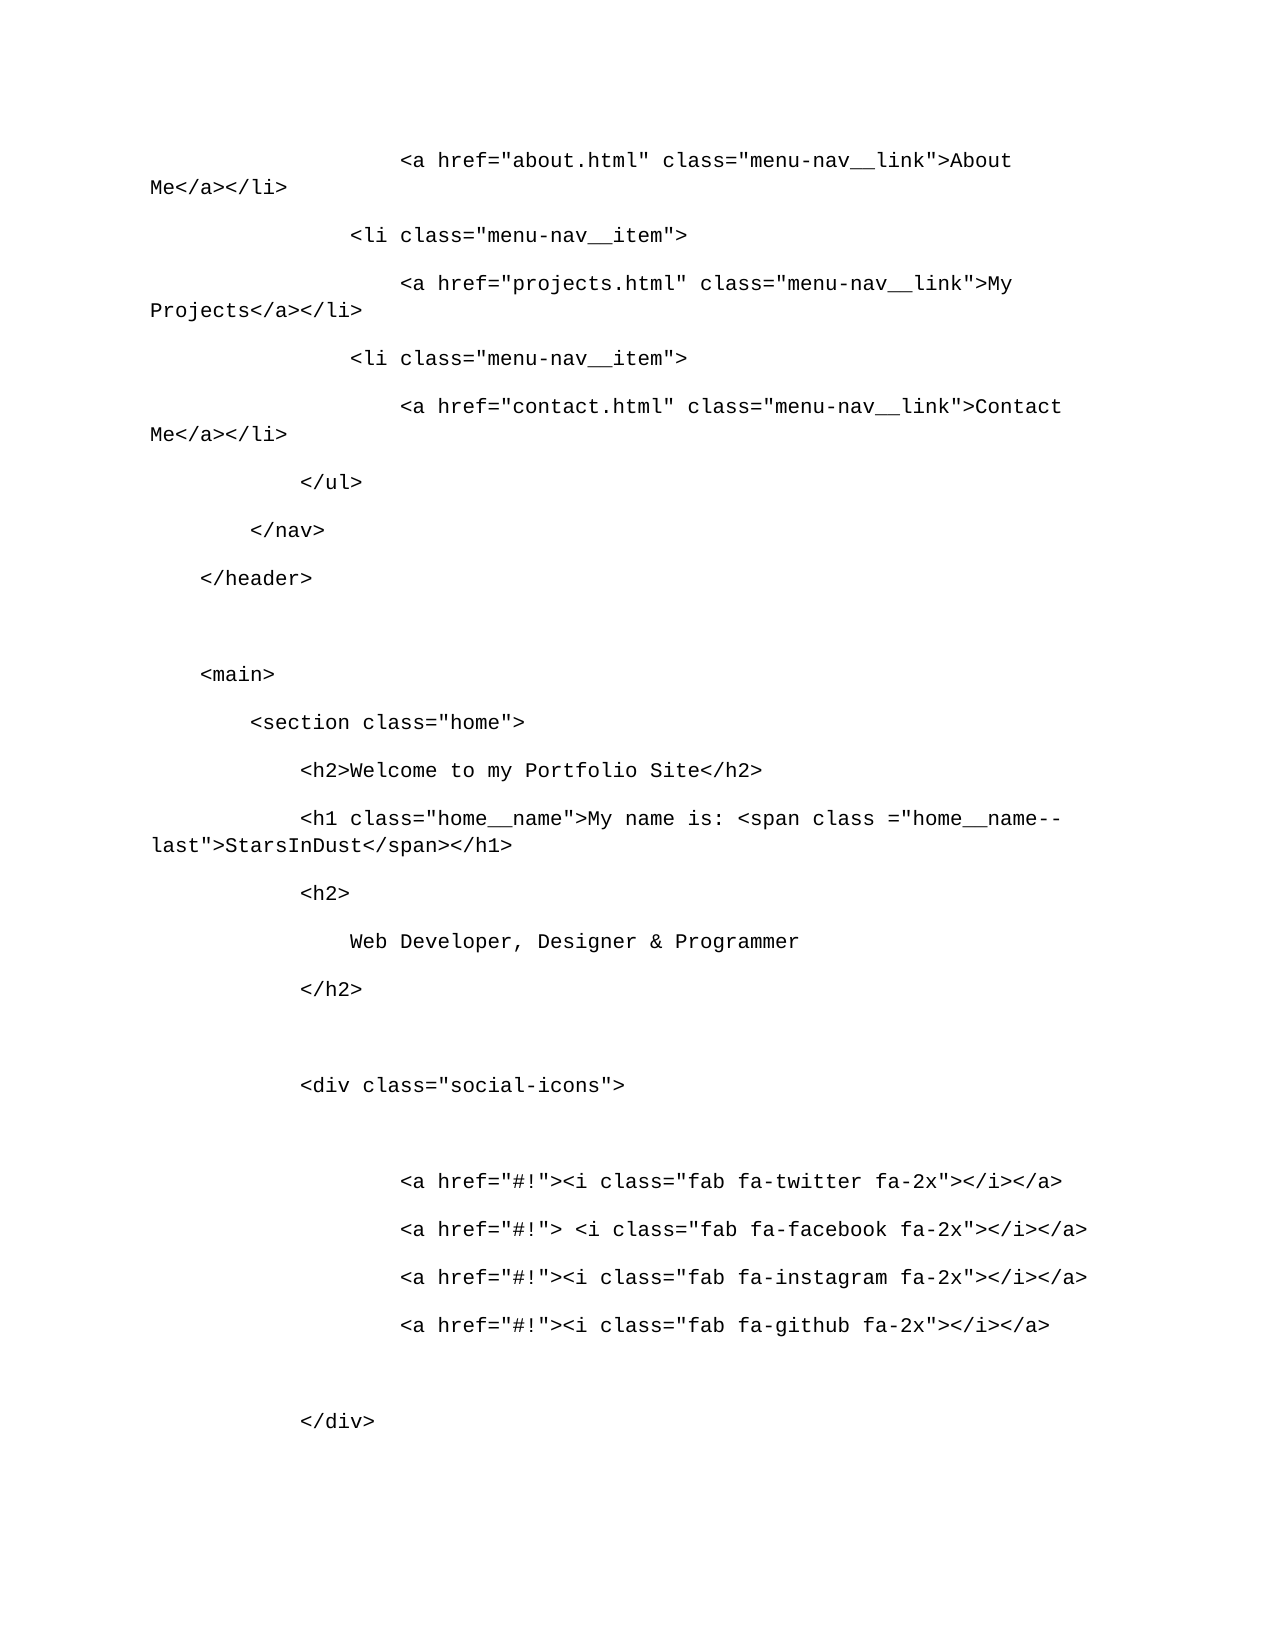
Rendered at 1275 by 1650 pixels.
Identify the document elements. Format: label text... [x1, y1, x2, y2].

text <main> [150, 664, 1125, 687]
text </nav> [150, 520, 1125, 543]
text <h1 class="home__name">My name is: <span class ="home__name--last">StarsInDust</span></h1> [150, 808, 1125, 859]
text </h2> [150, 979, 1125, 1003]
text <li class="menu-nav__item"> [150, 348, 1125, 372]
text <li class="menu-nav__item"> [150, 225, 1125, 249]
text </header> [150, 568, 1125, 591]
text <div class="social-icons"> [150, 1075, 1125, 1099]
text </ul> [150, 472, 1125, 495]
text Web Developer, Designer & Programmer [150, 931, 1125, 955]
text <a href="#!"><i class="fab fa-github fa-2x"></i></a> [150, 1315, 1125, 1339]
text <a href="#!"> <i class="fab fa-facebook fa-2x"></i></a> [150, 1219, 1125, 1243]
text <a href="#!"><i class="fab fa-twitter fa-2x"></i></a> [150, 1171, 1125, 1195]
text <a href="contact.html" class="menu-nav__link">Contact Me</a></li> [150, 396, 1125, 447]
text <a href="about.html" class="menu-nav__link">About Me</a></li> [150, 150, 1125, 201]
text </div> [150, 1411, 1125, 1435]
text <h2> [150, 883, 1125, 907]
text <section class="home"> [150, 712, 1125, 735]
text <a href="projects.html" class="menu-nav__link">My Projects</a></li> [150, 273, 1125, 324]
text <a href="#!"><i class="fab fa-instagram fa-2x"></i></a> [150, 1267, 1125, 1291]
text <h2>Welcome to my Portfolio Site</h2> [150, 760, 1125, 783]
